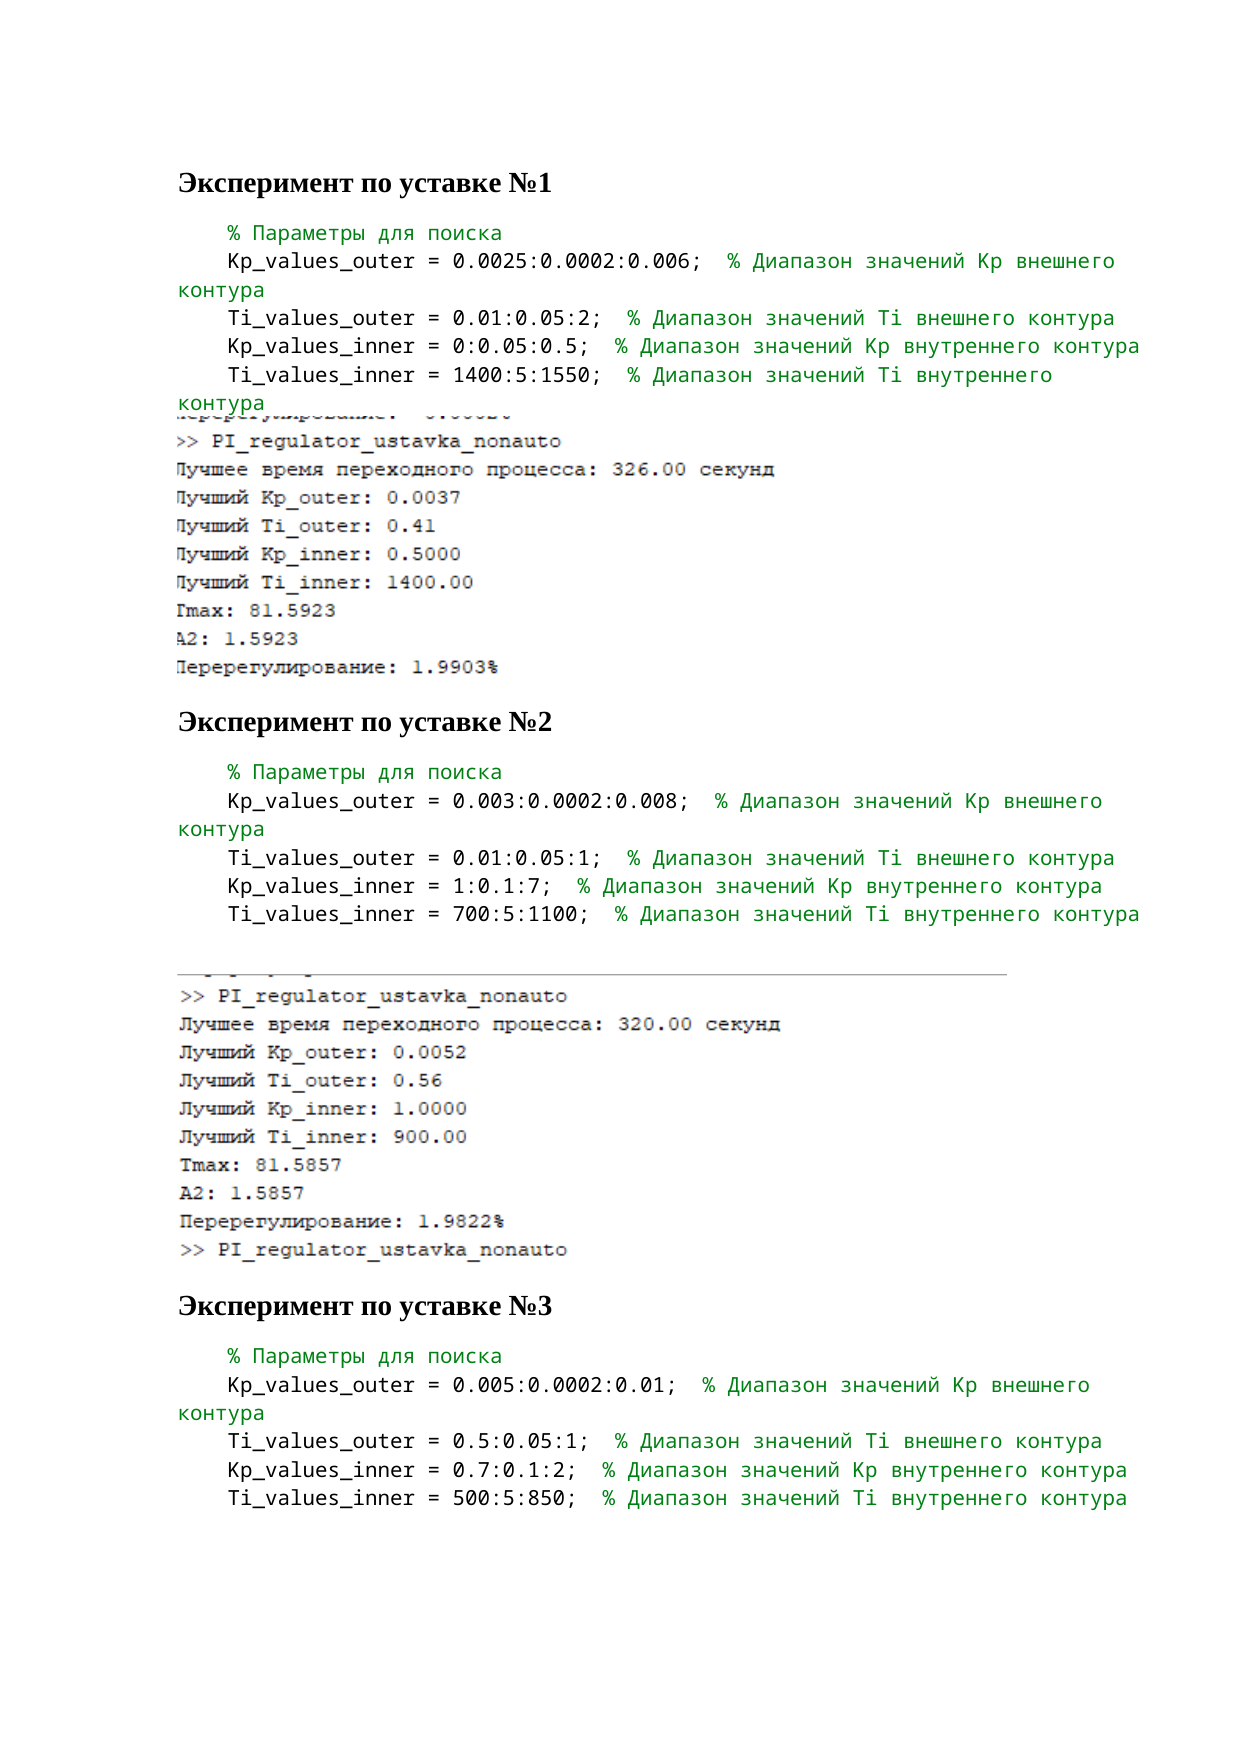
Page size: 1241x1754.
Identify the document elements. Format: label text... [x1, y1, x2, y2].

text Ti_values_inner = 700:5:1100; % Диапазон значений Ti внутреннего контура [177, 899, 1152, 928]
text % Параметры для поиска [177, 1341, 1152, 1370]
text Kp_values_outer = 0.003:0.0002:0.008; % Диапазон значений Kp внешнего контура [177, 786, 1152, 843]
text Эксперимент по уставке №2 [177, 704, 1152, 738]
text Kp_values_inner = 0.7:0.1:2; % Диапазон значений Kp внутреннего контура [177, 1455, 1152, 1483]
text Ti_values_outer = 0.5:0.05:1; % Диапазон значений Ti внешнего контура [177, 1427, 1152, 1455]
text Ti_values_inner = 1400:5:1550; % Диапазон значений Ti внутреннего контура [177, 360, 1152, 417]
text Эксперимент по уставке №3 [177, 1288, 1152, 1322]
picture [177, 974, 1007, 1270]
picture [177, 416, 776, 686]
text Kp_values_inner = 0:0.05:0.5; % Диапазон значений Kp внутреннего контура [177, 332, 1152, 360]
text Kp_values_outer = 0.005:0.0002:0.01; % Диапазон значений Kp внешнего контура [177, 1370, 1152, 1427]
text Эксперимент по уставке №1 [177, 165, 1152, 198]
text Kp_values_outer = 0.0025:0.0002:0.006; % Диапазон значений Kp внешнего контура [177, 246, 1152, 303]
text Kp_values_inner = 1:0.1:7; % Диапазон значений Kp внутреннего контура [177, 871, 1152, 899]
text Ti_values_outer = 0.01:0.05:1; % Диапазон значений Ti внешнего контура [177, 843, 1152, 871]
text % Параметры для поиска [177, 218, 1152, 246]
text Ti_values_inner = 500:5:850; % Диапазон значений Ti внутреннего контура [177, 1483, 1152, 1512]
text Ti_values_outer = 0.01:0.05:2; % Диапазон значений Ti внешнего контура [177, 303, 1152, 332]
text % Параметры для поиска [177, 757, 1152, 786]
